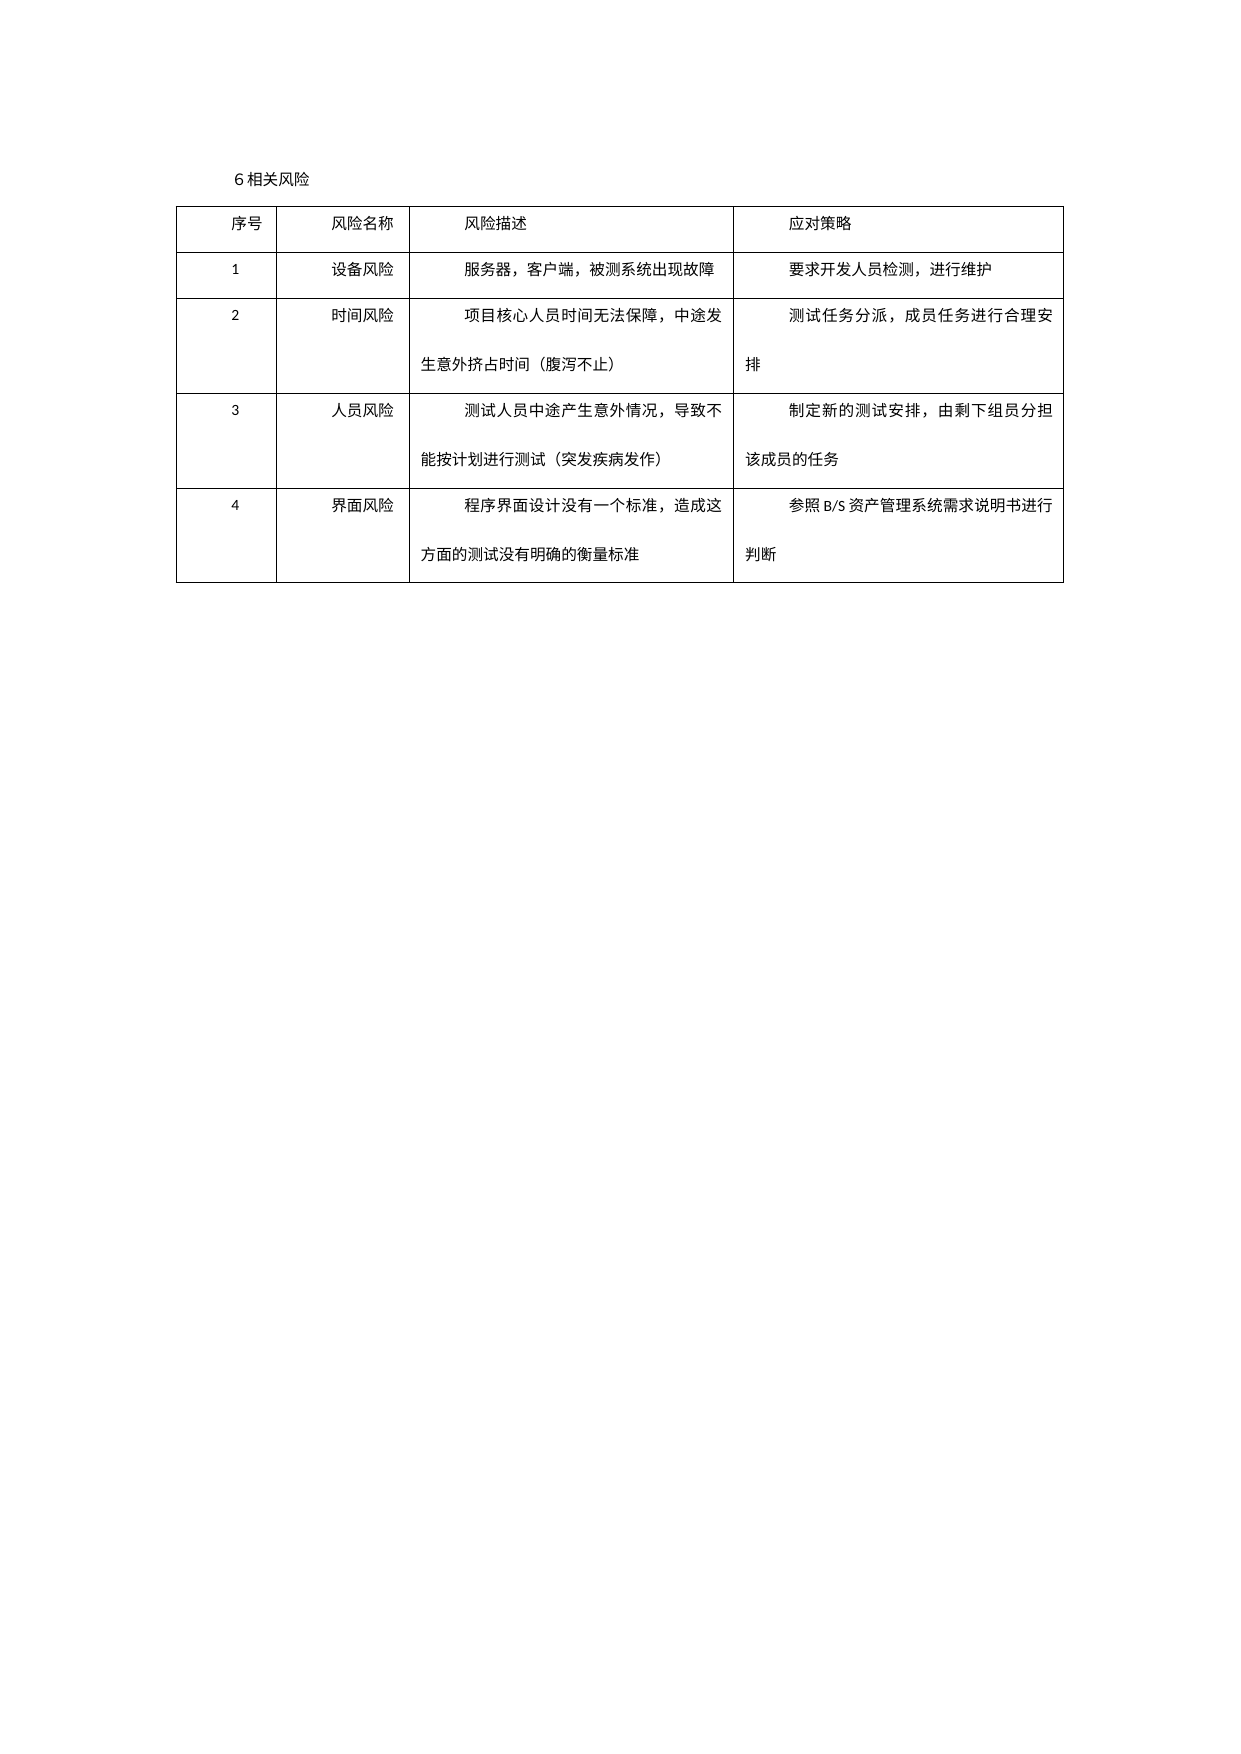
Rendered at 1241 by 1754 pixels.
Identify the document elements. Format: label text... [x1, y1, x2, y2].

table_cell 参照B/S资产管理系统需求说明书进行判断 [734, 489, 1063, 582]
table_cell 测试人员中途产生意外情况，导致不能按计划进行测试（突发疾病发作） [410, 394, 733, 487]
table_header 序号 [177, 207, 276, 252]
table_header 风险描述 [410, 207, 733, 252]
text ６相关风险 [187, 162, 1053, 194]
table_cell 测试任务分派，成员任务进行合理安排 [734, 299, 1063, 393]
table_header 风险名称 [277, 207, 409, 252]
table_cell 设备风险 [277, 253, 409, 298]
table_cell 界面风险 [277, 489, 409, 582]
table_cell 1 [177, 253, 276, 298]
table_cell 制定新的测试安排，由剩下组员分担该成员的任务 [734, 394, 1063, 487]
table_cell 程序界面设计没有一个标准，造成这方面的测试没有明确的衡量标准 [410, 489, 733, 582]
table_cell 项目核心人员时间无法保障，中途发生意外挤占时间（腹泻不止） [410, 299, 733, 393]
table_cell 服务器，客户端，被测系统出现故障 [410, 253, 733, 298]
table_cell 人员风险 [277, 394, 409, 487]
table_cell 时间风险 [277, 299, 409, 393]
table_header 应对策略 [734, 207, 1063, 252]
table_cell 要求开发人员检测，进行维护 [734, 253, 1063, 298]
table_cell 3 [177, 394, 276, 487]
table_cell 2 [177, 299, 276, 393]
table_cell 4 [177, 489, 276, 582]
